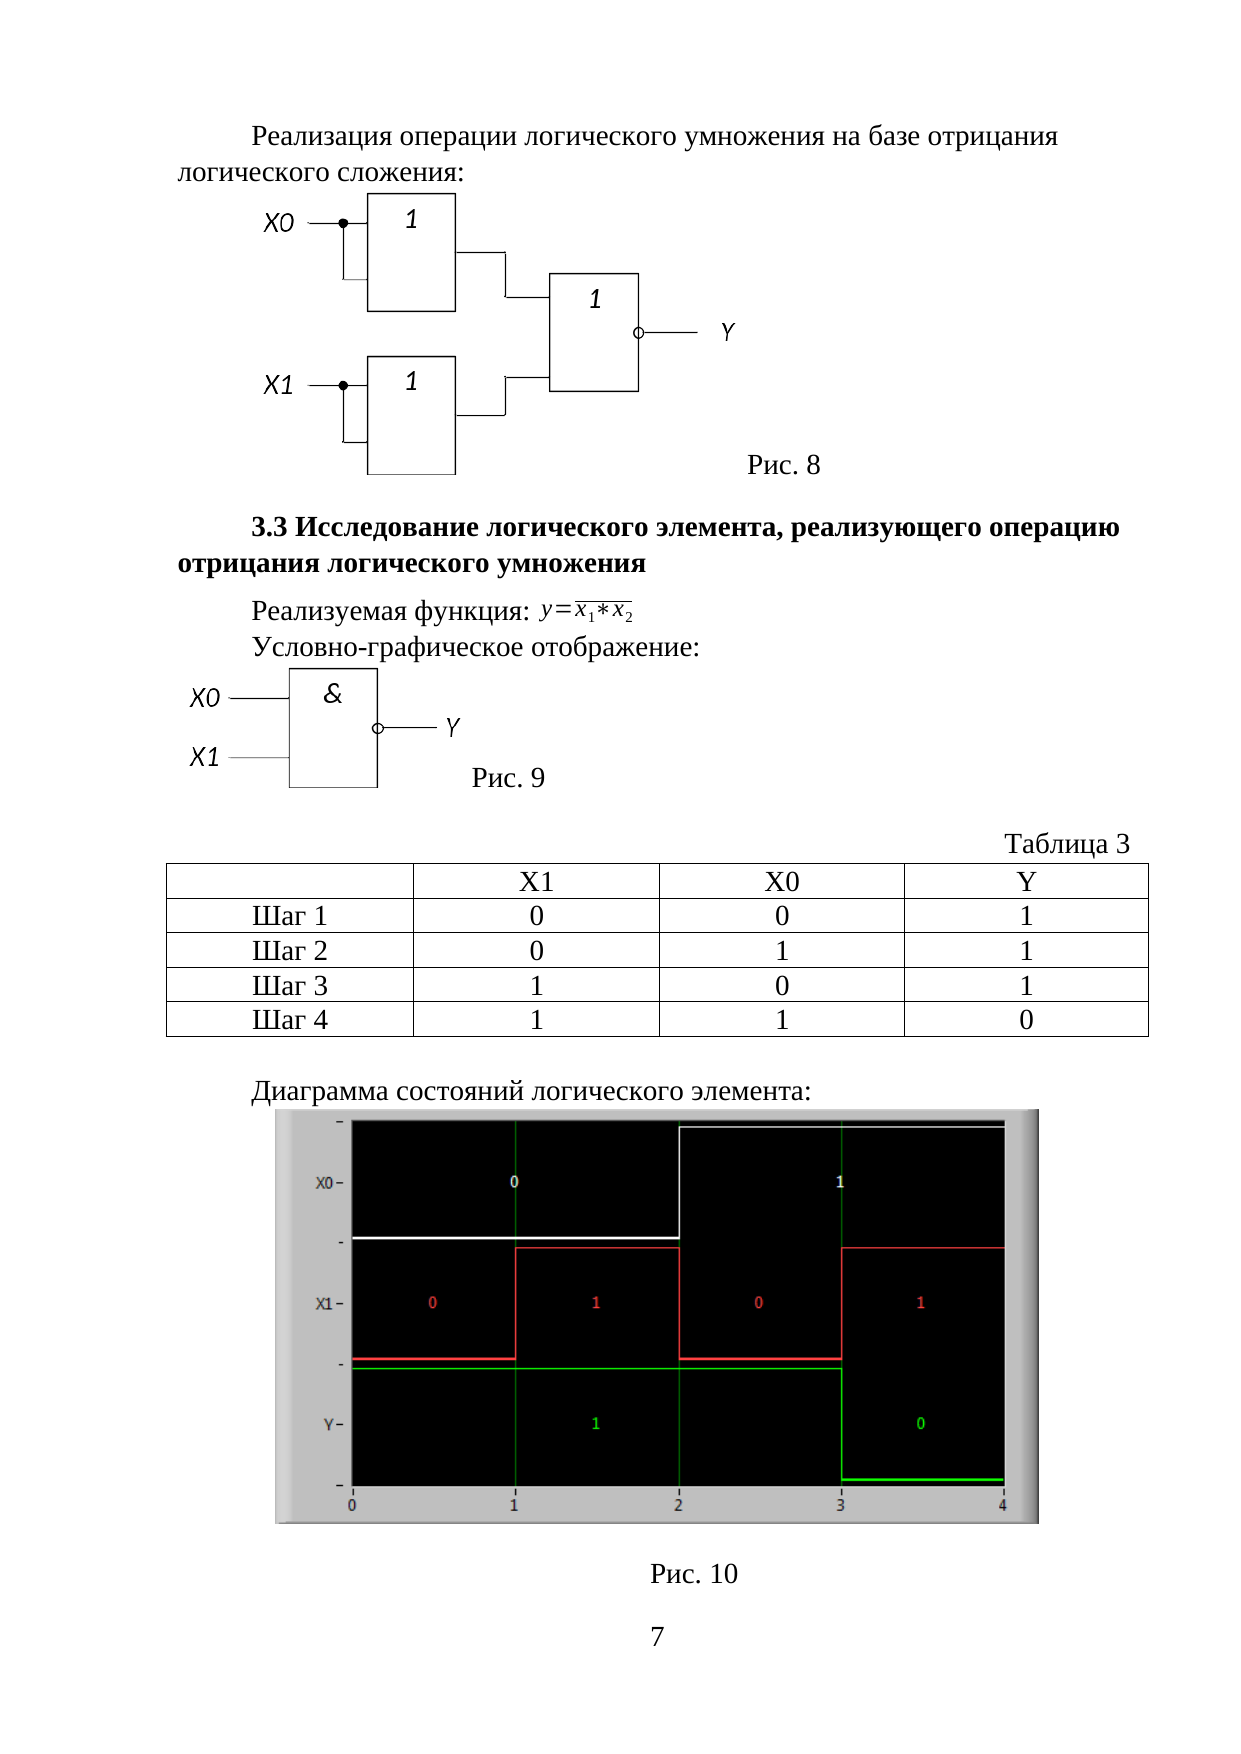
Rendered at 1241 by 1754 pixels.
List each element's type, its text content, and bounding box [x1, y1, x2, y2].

text Реализуемая функция: [177, 593, 1137, 627]
table_cell 1 [414, 968, 659, 1001]
table_cell 1 [905, 933, 1148, 967]
table_cell 1 [414, 1002, 659, 1036]
table_cell 0 [660, 968, 904, 1001]
text Таблица 3 [930, 827, 1137, 860]
text Рис. 8 [177, 190, 1137, 481]
table_cell 0 [414, 899, 659, 932]
text Рис. 9 [177, 666, 1137, 794]
table_header X1 [414, 864, 659, 897]
table_header [167, 864, 413, 897]
table_cell 0 [905, 1002, 1148, 1036]
table_header Y [905, 864, 1148, 897]
table_cell 0 [414, 933, 659, 967]
text Диаграмма состояний логического элемента: [177, 1073, 1137, 1106]
table_cell 0 [660, 899, 904, 932]
text Рис. 10 [177, 1556, 1137, 1590]
table_cell Шаг 1 [167, 899, 413, 932]
text Реализация операции логического умножения на базе отрицания логического сложения: [177, 118, 1137, 188]
table_cell Шаг 4 [167, 1002, 413, 1036]
table_cell 1 [660, 933, 904, 967]
table_cell 1 [660, 1002, 904, 1036]
table_header X0 [660, 864, 904, 897]
table_cell Шаг 2 [167, 933, 413, 967]
table_cell 1 [905, 899, 1148, 932]
table_cell 1 [905, 968, 1148, 1001]
table_cell Шаг 3 [167, 968, 413, 1001]
picture [275, 1109, 1039, 1524]
text Условно-графическое отображение: [177, 629, 1137, 663]
text 3.3 Исследование логического элемента, реализующего операцию отрицания логического умножения [177, 509, 1137, 578]
